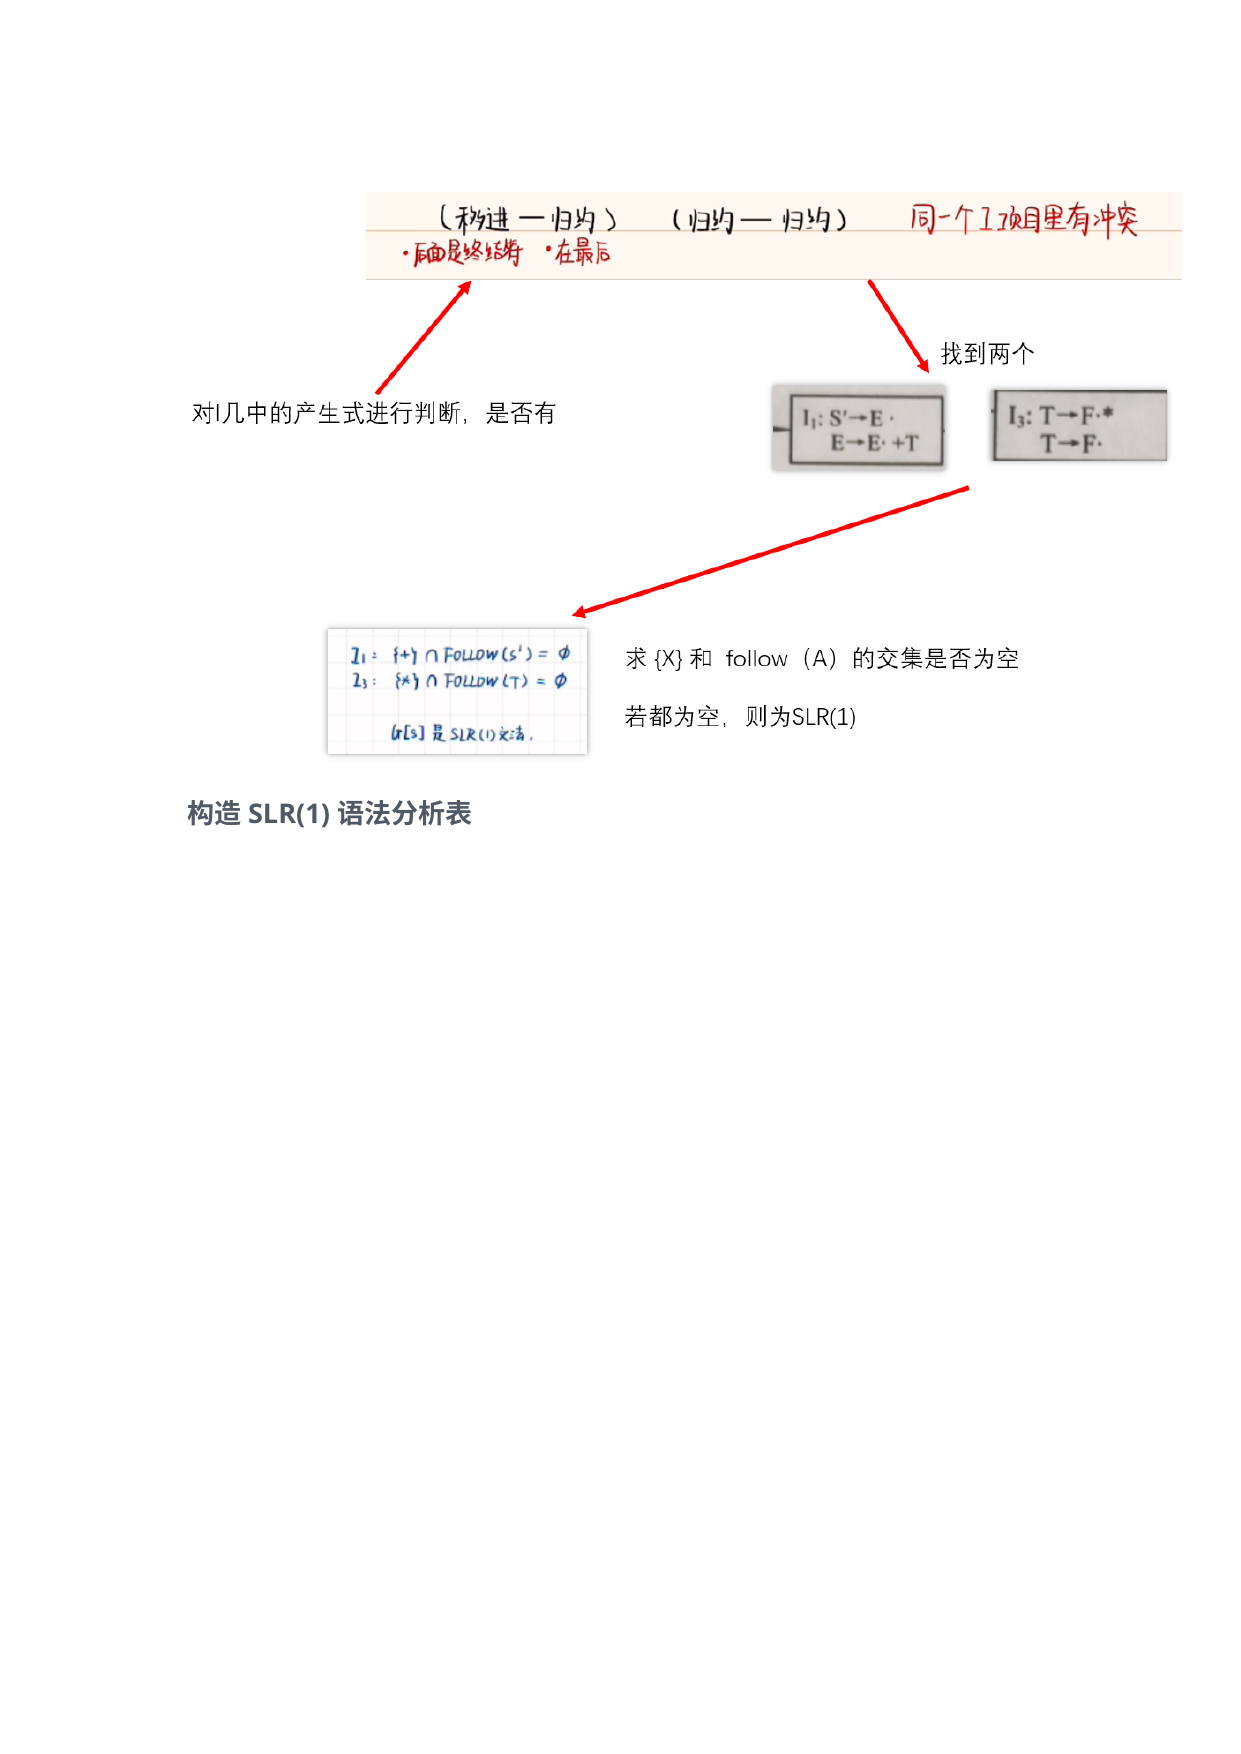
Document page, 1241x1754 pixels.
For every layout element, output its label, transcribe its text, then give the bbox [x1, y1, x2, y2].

text 构造 SLR(1) 语法分析表 [187, 779, 1053, 844]
picture [187, 161, 1182, 763]
